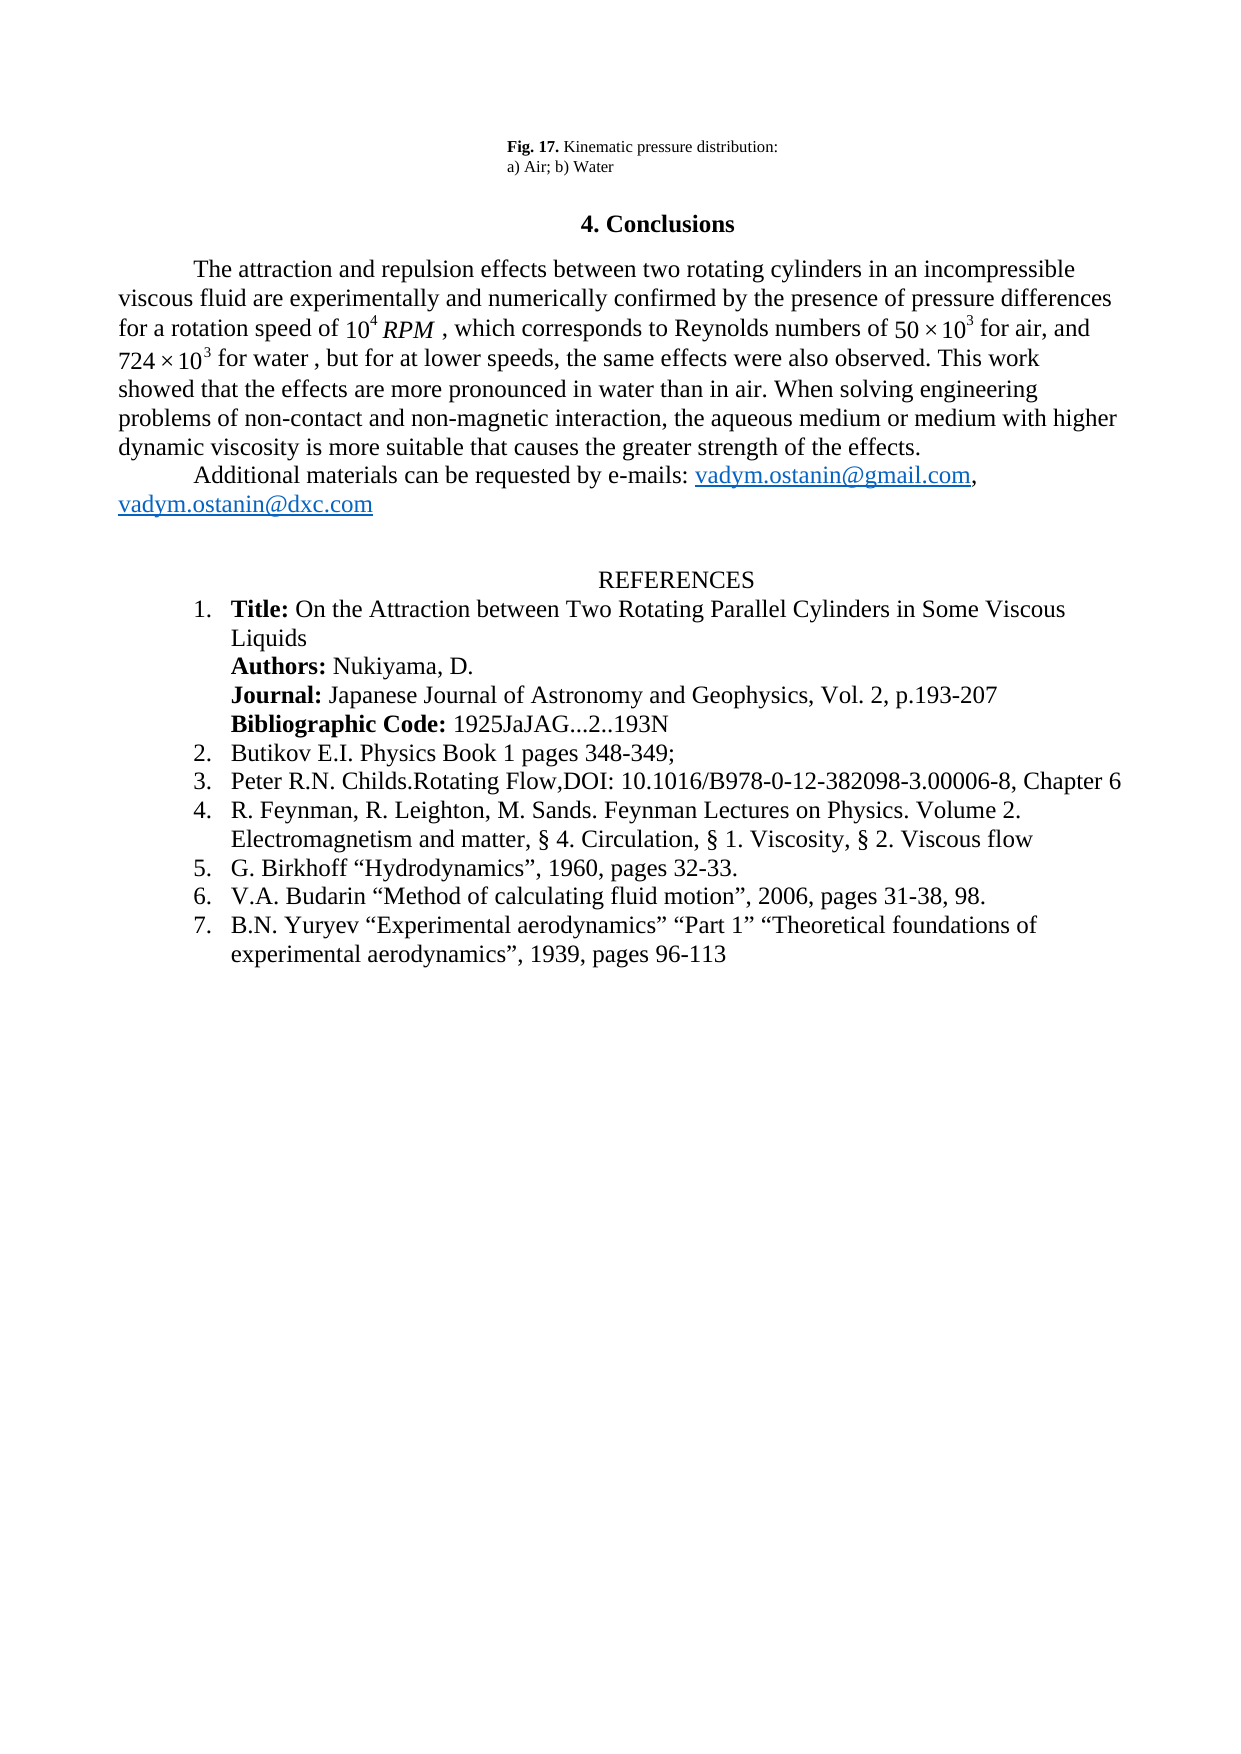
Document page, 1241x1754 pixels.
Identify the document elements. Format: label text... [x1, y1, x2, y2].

text Additional materials can be requested by e-mails: vadym.ostanin@gmail.com, vadym.ostanin@dxc.com [118, 460, 1122, 518]
list B.N. Yuryev “Experimental aerodynamics” “Part 1” “Theoretical foundations of experimental aerodynamics”, 1939, pages 96-113 [193, 910, 1122, 968]
list R. Feynman, R. Leighton, M. Sands. Feynman Lectures on Physics. Volume 2. Electromagnetism and matter, § 4. Circulation, § 1. Viscosity, § 2. Viscous flow [193, 795, 1122, 853]
text The attraction and repulsion effects between two rotating cylinders in an incompressible viscous fluid are experimentally and numerically confirmed by the presence of pressure differences for a rotation speed of , which corresponds to Reynolds numbers of for air, and for water , but for at lower speeds, the same effects were also observed. This work showed that the effects are more pronounced in water than in air. When solving engineering problems of non-contact and non-magnetic interaction, the aqueous medium or medium with higher dynamic viscosity is more suitable that causes the greater strength of the effects. [118, 254, 1122, 460]
list REFERENCES [231, 565, 1122, 594]
list Butikov E.I. Physics Book 1 pages 348-349; [193, 738, 1122, 766]
text 4. Сonclusions [118, 209, 1122, 238]
list G. Birkhoff “Hydrodynamics”, 1960, pages 32-33. [193, 853, 1122, 881]
list Peter R.N. Childs.Rotating Flow,DOI: 10.1016/B978-0-12-382098-3.00006-8, Chapter 6 [193, 766, 1122, 795]
list V.A. Budarin “Method of calculating fluid motion”, 2006, pages 31-38, 98. [193, 881, 1122, 910]
list Title: On the Attraction between Two Rotating Parallel Cylinders in Some Viscous Liquids Authors: Nukiyama, D. Journal: Japanese Journal of Astronomy and Geophysics, Vol. 2, p.193-207 Bibliographic Code: 1925JaJAG...2..193N [193, 594, 1122, 738]
